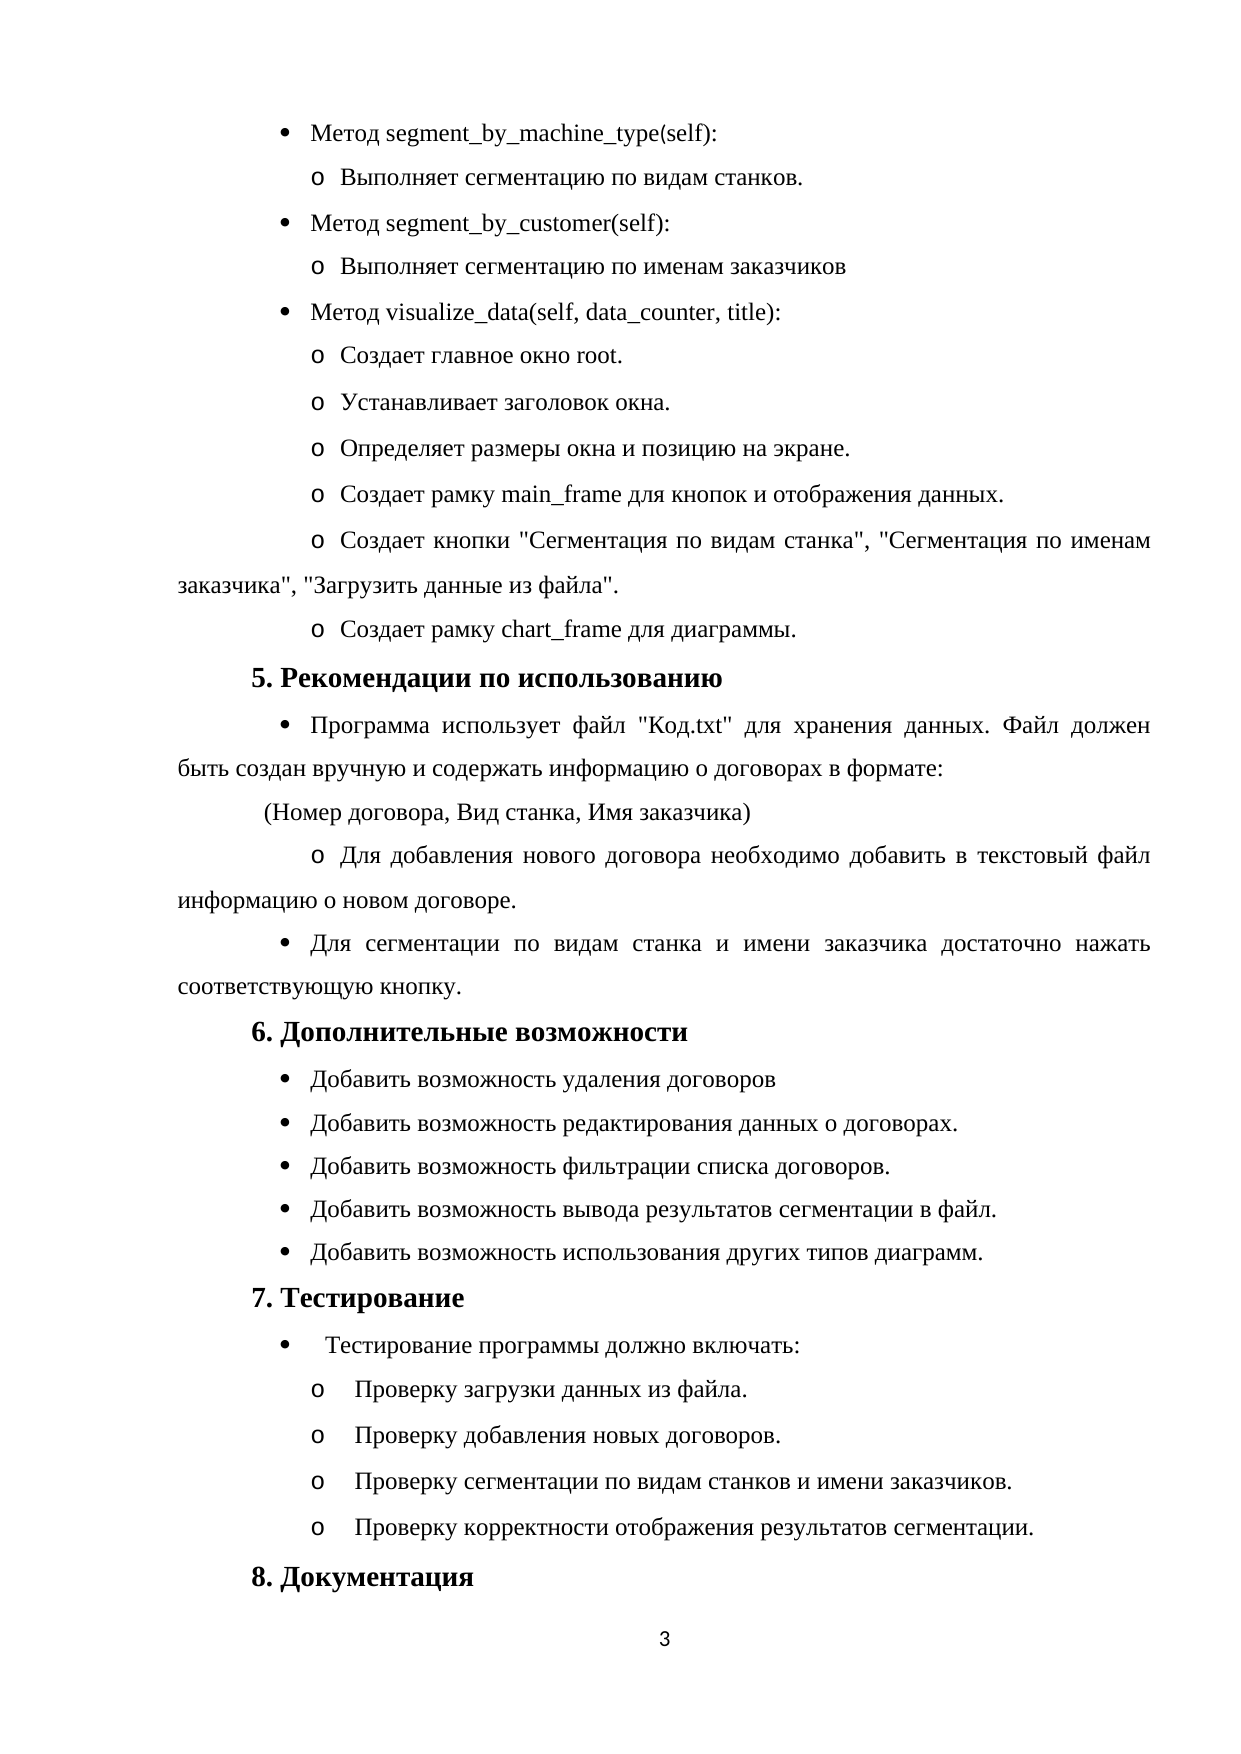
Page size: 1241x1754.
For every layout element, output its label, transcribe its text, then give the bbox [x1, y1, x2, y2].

list Добавить возможность вывода результатов сегментации в файл. [177, 1194, 1152, 1223]
list Проверку корректности отображения результатов сегментации. [177, 1512, 1152, 1543]
list Метод visualize_data(self, data_counter, title): [177, 297, 1152, 326]
list Создает кнопки "Сегментация по видам станка", "Сегментация по именам заказчика", "Загрузить данные из файла". [177, 525, 1152, 599]
list Добавить возможность использования других типов диаграмм. [177, 1237, 1152, 1266]
list Добавить возможность удаления договоров [177, 1064, 1152, 1093]
text 6. Дополнительные возможности [177, 1014, 1152, 1048]
text 5. Рекомендации по использованию [177, 660, 1152, 693]
list Создает главное окно root. [177, 340, 1152, 371]
list Метод segment_by_machine_type(self): [177, 118, 1152, 147]
list Метод segment_by_customer(self): [177, 208, 1152, 237]
text 7. Тестирование [177, 1280, 1152, 1314]
list Тестирование программы должно включать: [177, 1331, 1152, 1359]
list Для добавления нового договора необходимо добавить в текстовый файл информацию о новом договоре. [177, 840, 1152, 914]
list Проверку сегментации по видам станков и имени заказчиков. [177, 1466, 1152, 1497]
list Выполняет сегментацию по именам заказчиков [177, 251, 1152, 282]
list Устанавливает заголовок окна. [177, 387, 1152, 417]
list Для сегментации по видам станка и имени заказчика достаточно нажать соответствующую кнопку. [177, 928, 1152, 1000]
list Выполняет сегментацию по видам станков. [177, 162, 1152, 192]
list Проверку загрузки данных из файла. [177, 1374, 1152, 1404]
text 8. Документация [177, 1559, 1152, 1592]
list Добавить возможность фильтрации списка договоров. [177, 1151, 1152, 1179]
list Проверку добавления новых договоров. [177, 1420, 1152, 1451]
list Определяет размеры окна и позицию на экране. [177, 433, 1152, 464]
list Программа использует файл "Код.txt" для хранения данных. Файл должен быть создан вручную и содержать информацию о договорах в формате: [177, 710, 1152, 782]
list Создает рамку main_frame для кнопок и отображения данных. [177, 479, 1152, 510]
list Создает рамку chart_frame для диаграммы. [177, 614, 1152, 644]
text (Номер договора, Вид станка, Имя заказчика) [177, 797, 1152, 825]
list Добавить возможность редактирования данных о договорах. [177, 1108, 1152, 1136]
